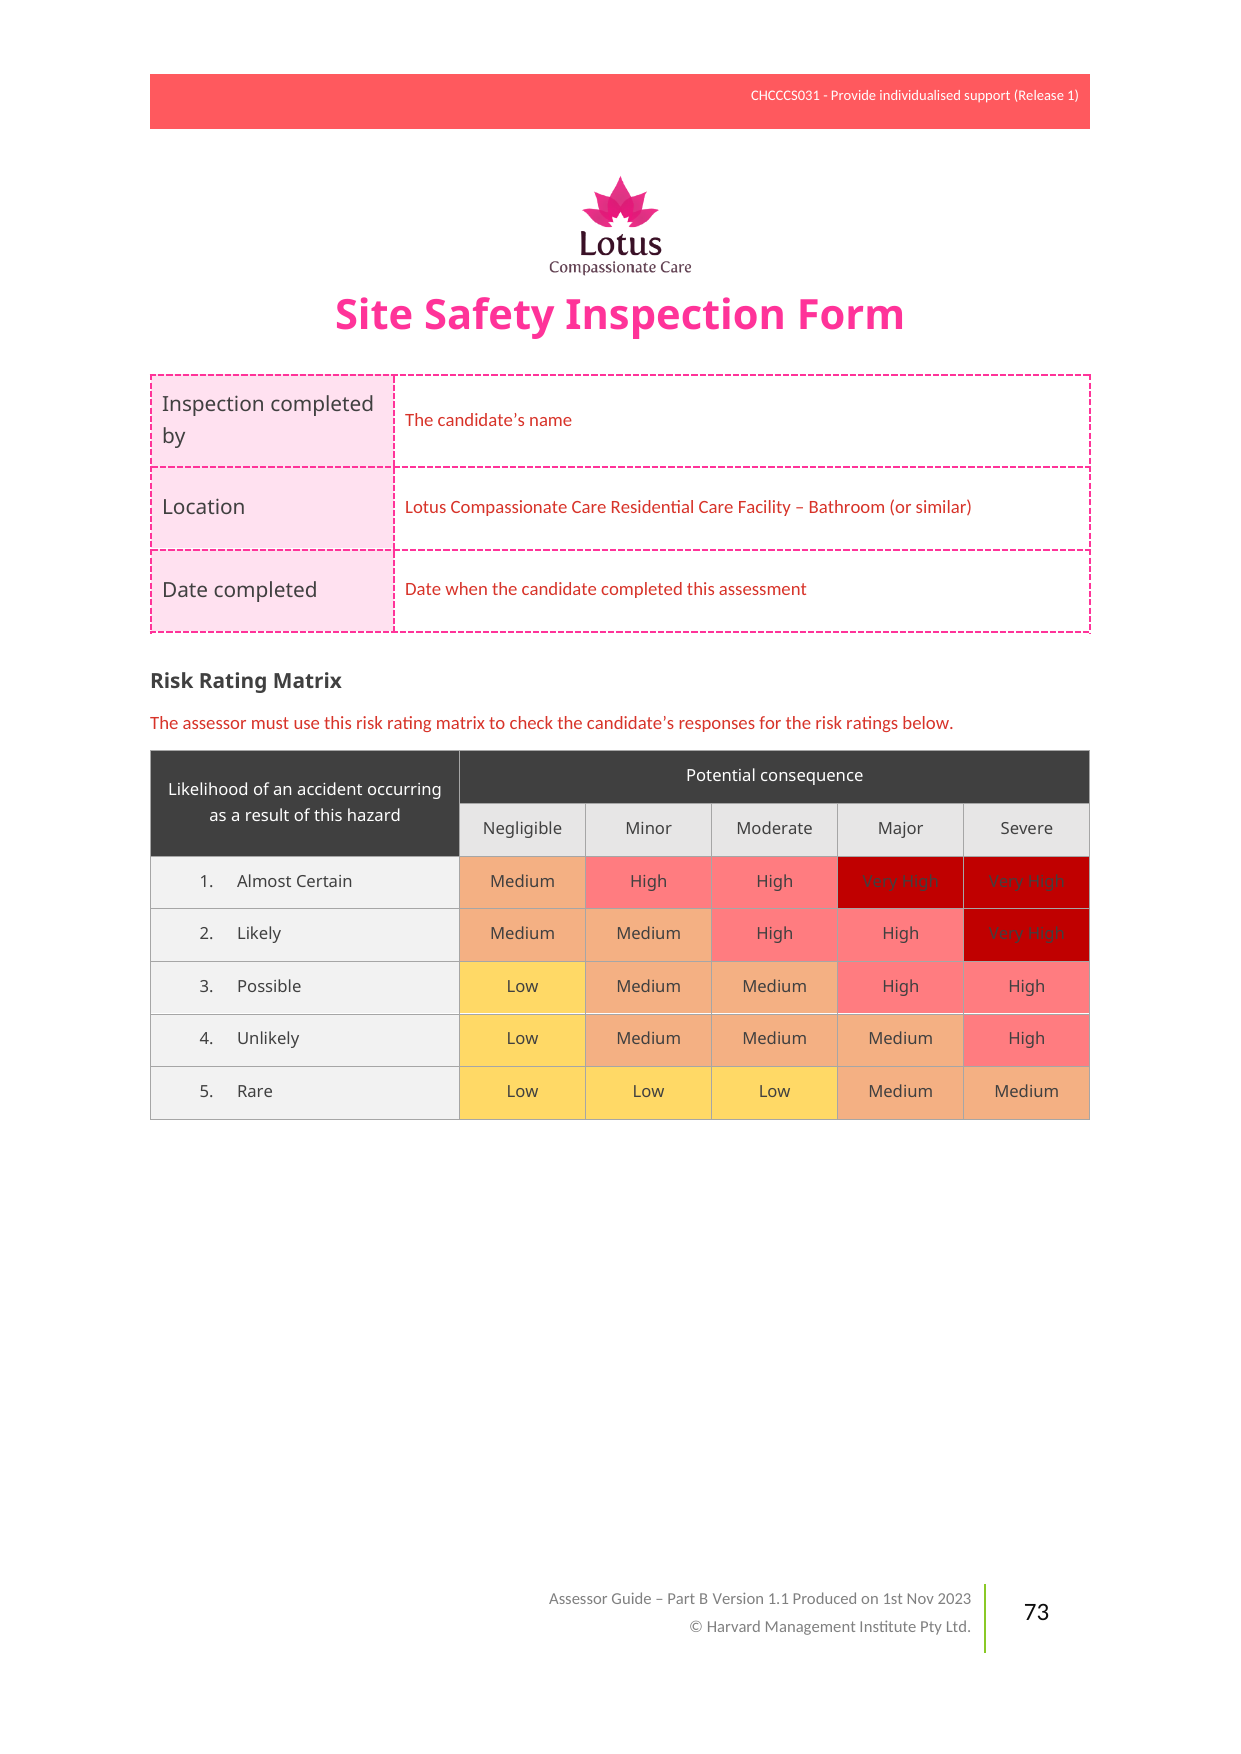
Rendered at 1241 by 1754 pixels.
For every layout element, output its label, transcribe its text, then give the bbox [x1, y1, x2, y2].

table_cell Likely [151, 909, 459, 961]
table_cell Possible [151, 962, 459, 1013]
table_cell Date completed [151, 549, 394, 631]
table_cell Location [151, 466, 394, 548]
table_cell Severe [964, 804, 1089, 856]
table_cell Low [712, 1067, 837, 1119]
table_cell Low [460, 1067, 585, 1119]
table_cell Very High [964, 909, 1089, 961]
table_cell Medium [586, 1015, 711, 1066]
table_cell High [964, 1015, 1089, 1066]
table_cell Low [586, 1067, 711, 1119]
table_cell Medium [586, 962, 711, 1013]
table_cell Medium [586, 909, 711, 961]
table_header Inspection completed by [151, 374, 394, 466]
table_header The candidate’s name [394, 374, 1090, 466]
table_cell Medium [838, 1067, 963, 1119]
table_cell Low [460, 962, 585, 1013]
picture [545, 169, 695, 281]
table_header Potential consequence [460, 751, 1089, 803]
table_cell High [712, 909, 837, 961]
table_cell Rare [151, 1067, 459, 1119]
table_cell High [838, 909, 963, 961]
table_header Likelihood of an accident occurring as a result of this hazard [151, 751, 459, 856]
table_cell High [964, 962, 1089, 1013]
subtitle Site Safety Inspection Form [150, 285, 1090, 342]
table_cell Date when the candidate completed this assessment [394, 549, 1090, 631]
table_cell Major [838, 804, 963, 856]
table_cell High [838, 962, 963, 1013]
table_cell Very High [838, 857, 963, 908]
table_cell Lotus Compassionate Care Residential Care Facility – Bathroom (or similar) [394, 466, 1090, 548]
table_cell Moderate [712, 804, 837, 856]
table_cell Medium [460, 857, 585, 908]
text The assessor must use this risk rating matrix to check the candidate’s responses for the risk ratings below. [150, 712, 1090, 734]
table_cell High [712, 857, 837, 908]
table_cell Medium [838, 1015, 963, 1066]
text Risk Rating Matrix [150, 666, 1090, 695]
table_cell Medium [712, 1015, 837, 1066]
table_cell Low [460, 1015, 585, 1066]
table_cell Almost Certain [151, 857, 459, 908]
table_cell Unlikely [151, 1015, 459, 1066]
table_cell Negligible [460, 804, 585, 856]
table_cell Medium [964, 1067, 1089, 1119]
table_cell Minor [586, 804, 711, 856]
table_cell Medium [460, 909, 585, 961]
table_cell Very High [964, 857, 1089, 908]
table_cell High [586, 857, 711, 908]
table_cell Medium [712, 962, 837, 1013]
